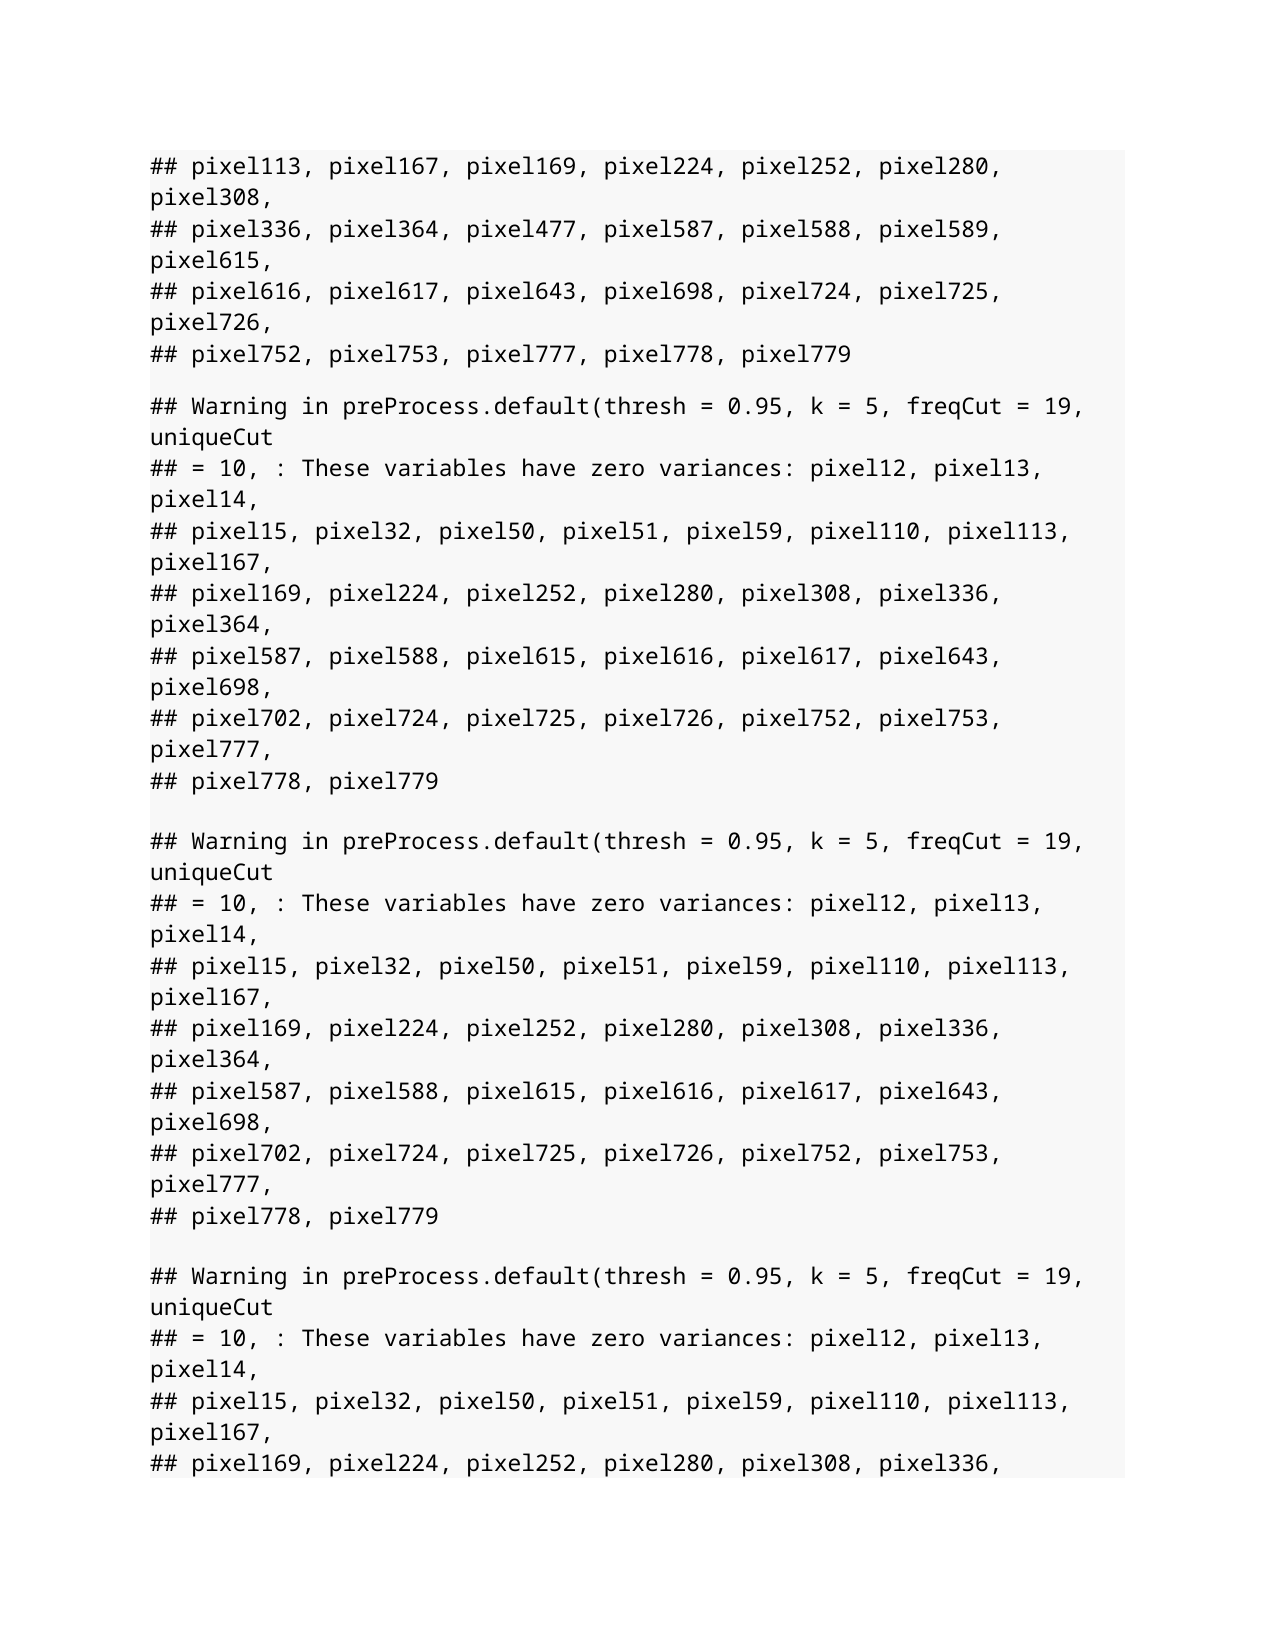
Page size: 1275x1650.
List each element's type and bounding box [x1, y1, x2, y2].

text [150, 389, 1125, 1478]
text [150, 150, 1125, 369]
